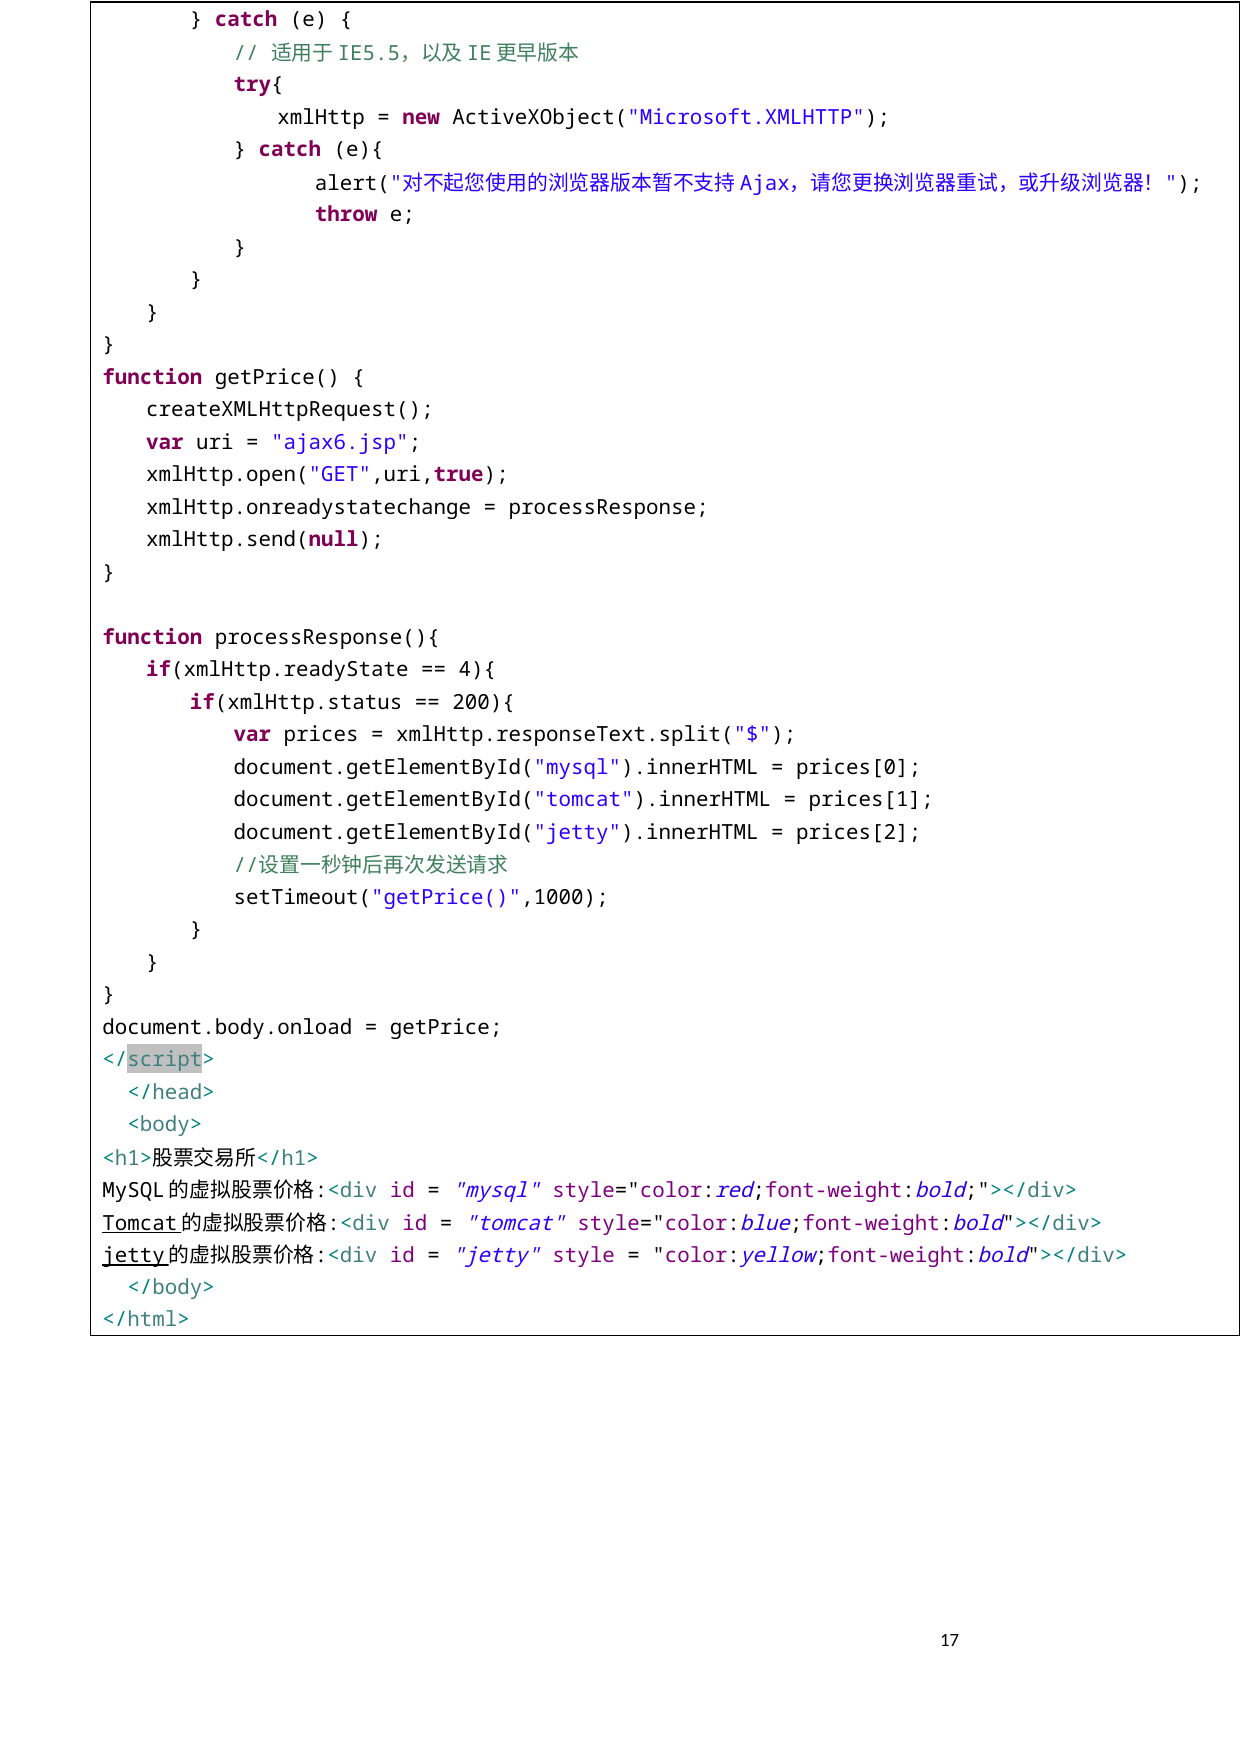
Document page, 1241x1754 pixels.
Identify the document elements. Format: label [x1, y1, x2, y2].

table_header [91, 3, 1239, 1335]
